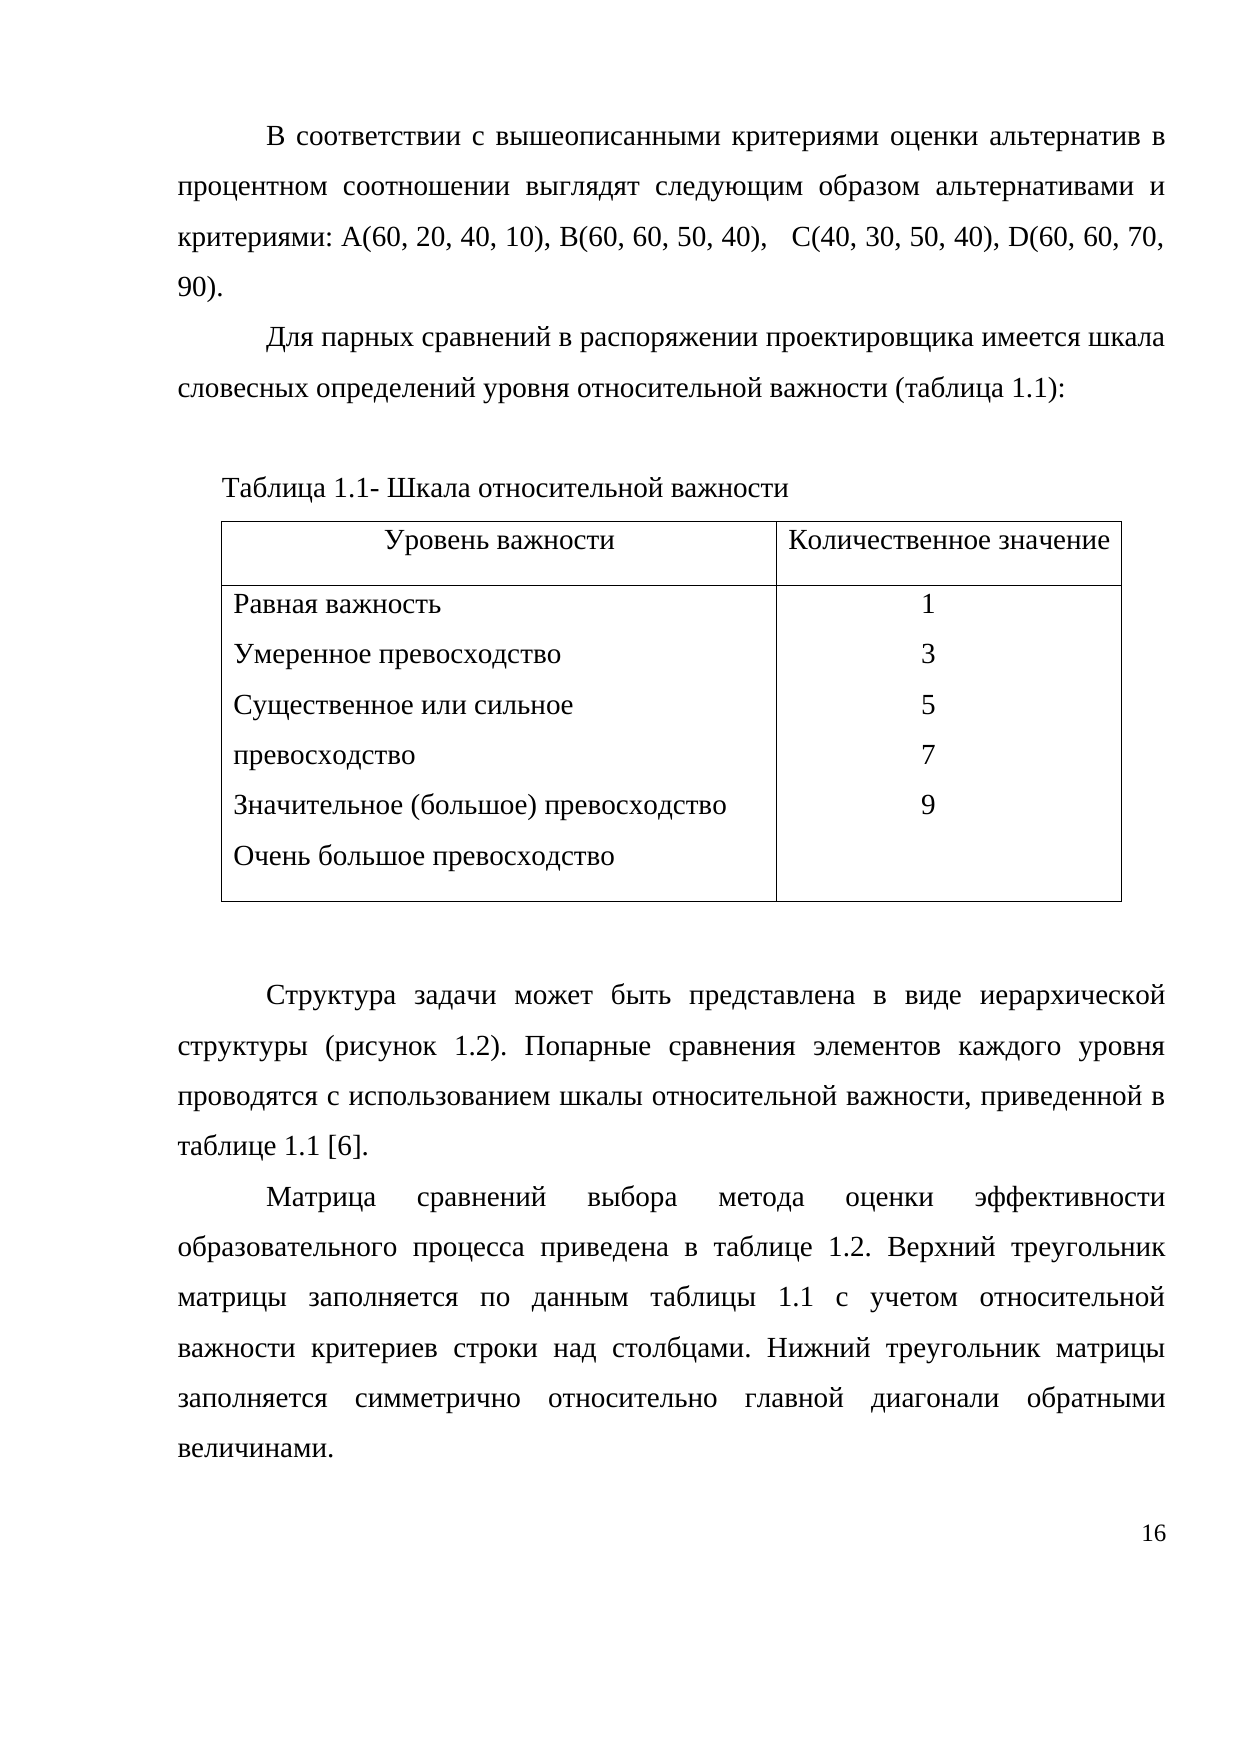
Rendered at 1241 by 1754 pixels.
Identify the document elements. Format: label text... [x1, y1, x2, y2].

text Структура задачи может быть представлена в виде иерархической структуры (рисунок 1.2). Попарные сравнения элементов каждого уровня проводятся с использованием шкалы относительной важности, приведенной в таблице 1.1 [6]. [177, 977, 1166, 1162]
table_header Уровень важности [222, 522, 776, 585]
text Для парных сравнений в распоряжении проектировщика имеется шкала словесных определений уровня относительной важности (таблица 1.1): [177, 319, 1166, 403]
text Таблица 1.1- Шкала относительной важности [177, 470, 1124, 504]
text Матрица сравнений выбора метода оценки эффективности образовательного процесса приведена в таблице 1.2. Верхний треугольник матрицы заполняется по данным таблицы 1.1 с учетом относительной важности критериев строки над столбцами. Нижний треугольник матрицы заполняется симметрично относительно главной диагонали обратными величинами. [177, 1179, 1166, 1464]
table_header Количественное значение [777, 522, 1121, 585]
table_cell 1 3 5 7 9 [777, 586, 1121, 901]
text В соответствии с вышеописанными критериями оценки альтернатив в процентном соотношении выглядят следующим образом альтернативами и критериями: А(60, 20, 40, 10), B(60, 60, 50, 40), C(40, 30, 50, 40), D(60, 60, 70, 90). [177, 118, 1166, 303]
table_cell Равная важность Умеренное превосходство Существенное или сильное превосходство Значительное (большое) превосходство Очень большое превосходство [222, 586, 776, 901]
